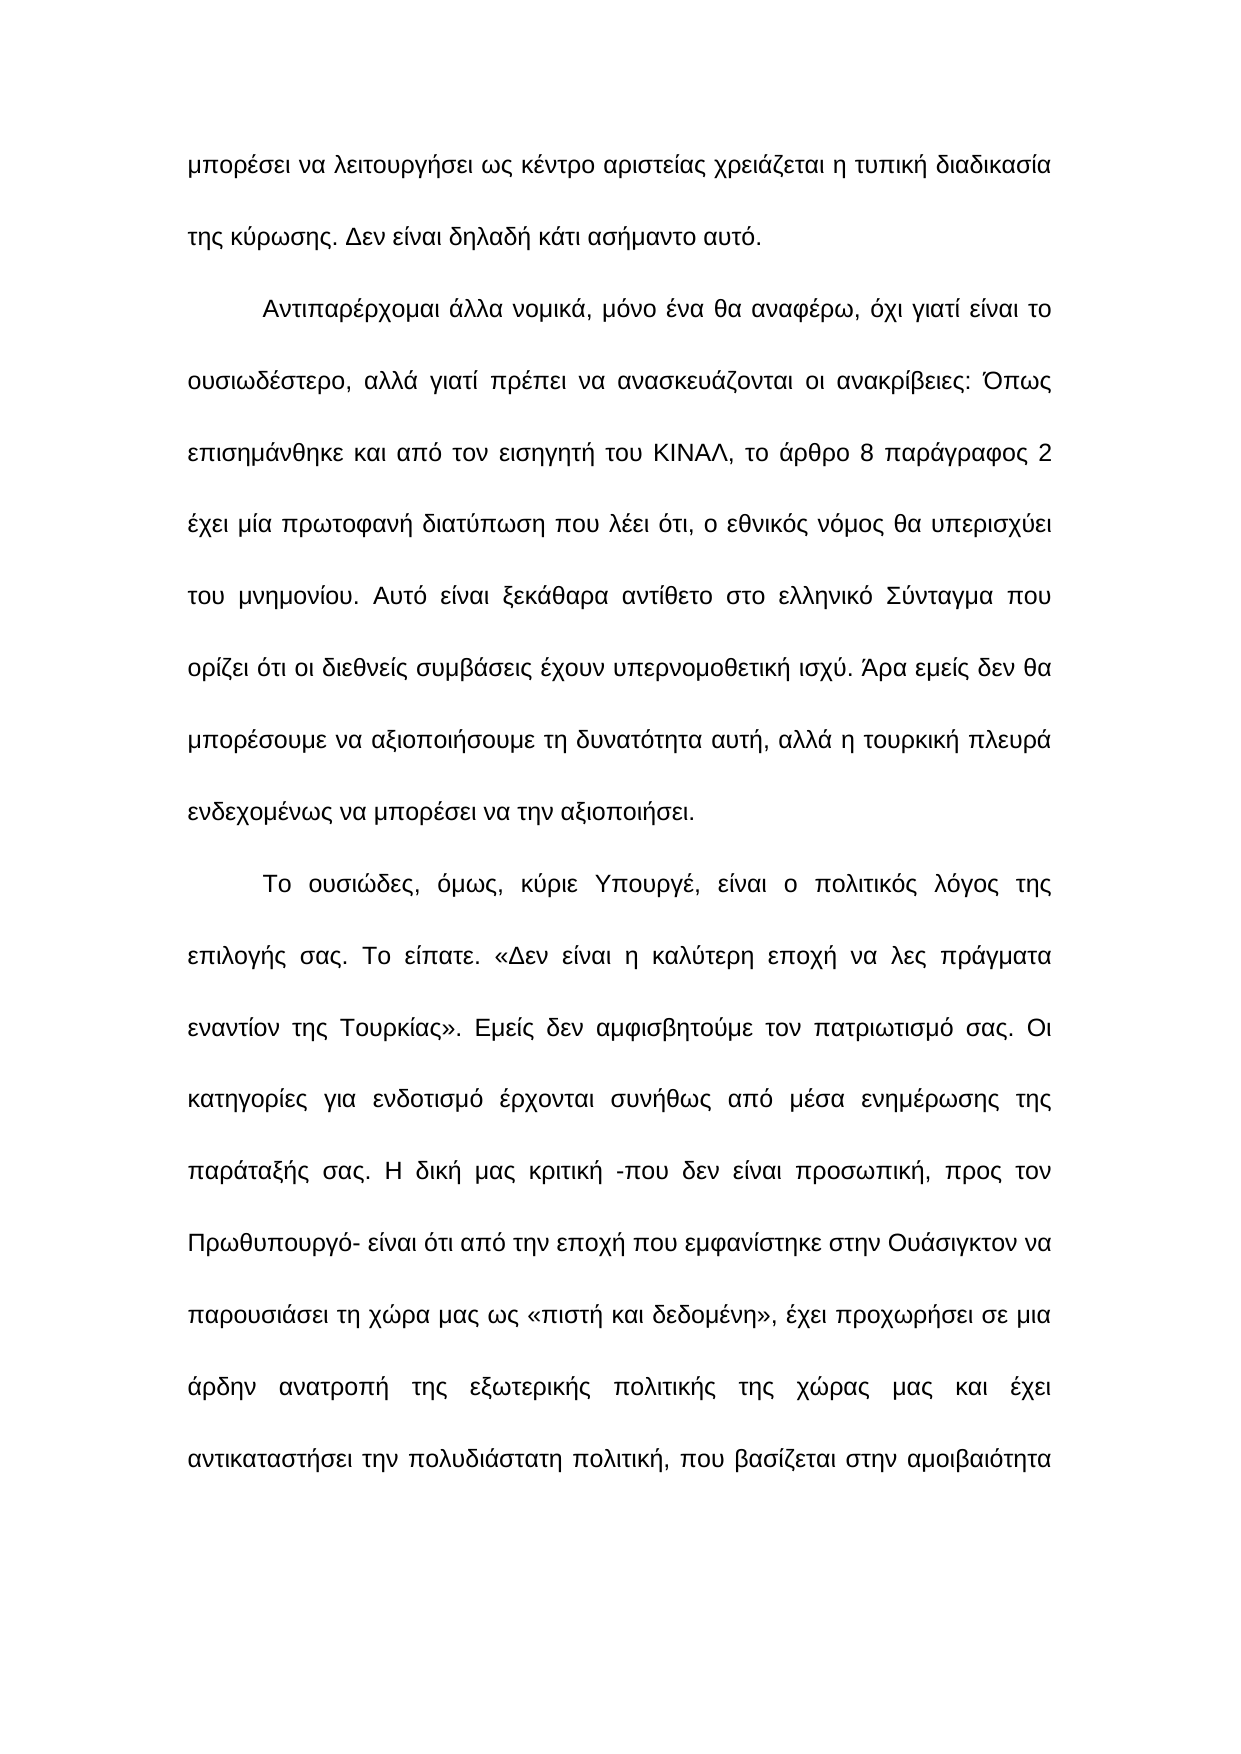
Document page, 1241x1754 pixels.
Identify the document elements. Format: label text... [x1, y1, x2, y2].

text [187, 869, 1053, 1472]
text Αντιπαρέρχομαι άλλα νομικά, μόνο ένα θα αναφέρω, όχι γιατί είναι το ουσιωδέστερο, αλλά γιατί πρέπει να ανασκευάζονται οι ανακρίβειες: Όπως επισημάνθηκε και από τον εισηγητή του ΚΙΝΑΛ, το άρθρο 8 παράγραφος 2 έχει μία πρωτοφανή διατύπωση που λέει ότι, ο εθνικός νόμος θα υπερισχύει του μνημονίου. Αυτό είναι ξεκάθαρα αντίθετο στο ελληνικό Σύνταγμα που ορίζει ότι οι διεθνείς συμβάσεις έχουν υπερνομοθετική ισχύ. Άρα εμείς δεν θα μπορέσουμε να αξιοποιήσουμε τη δυνατότητα αυτή, αλλά η τουρκική πλευρά ενδεχομένως να μπορέσει να την αξιοποιήσει. [187, 294, 1053, 826]
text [187, 150, 1053, 251]
